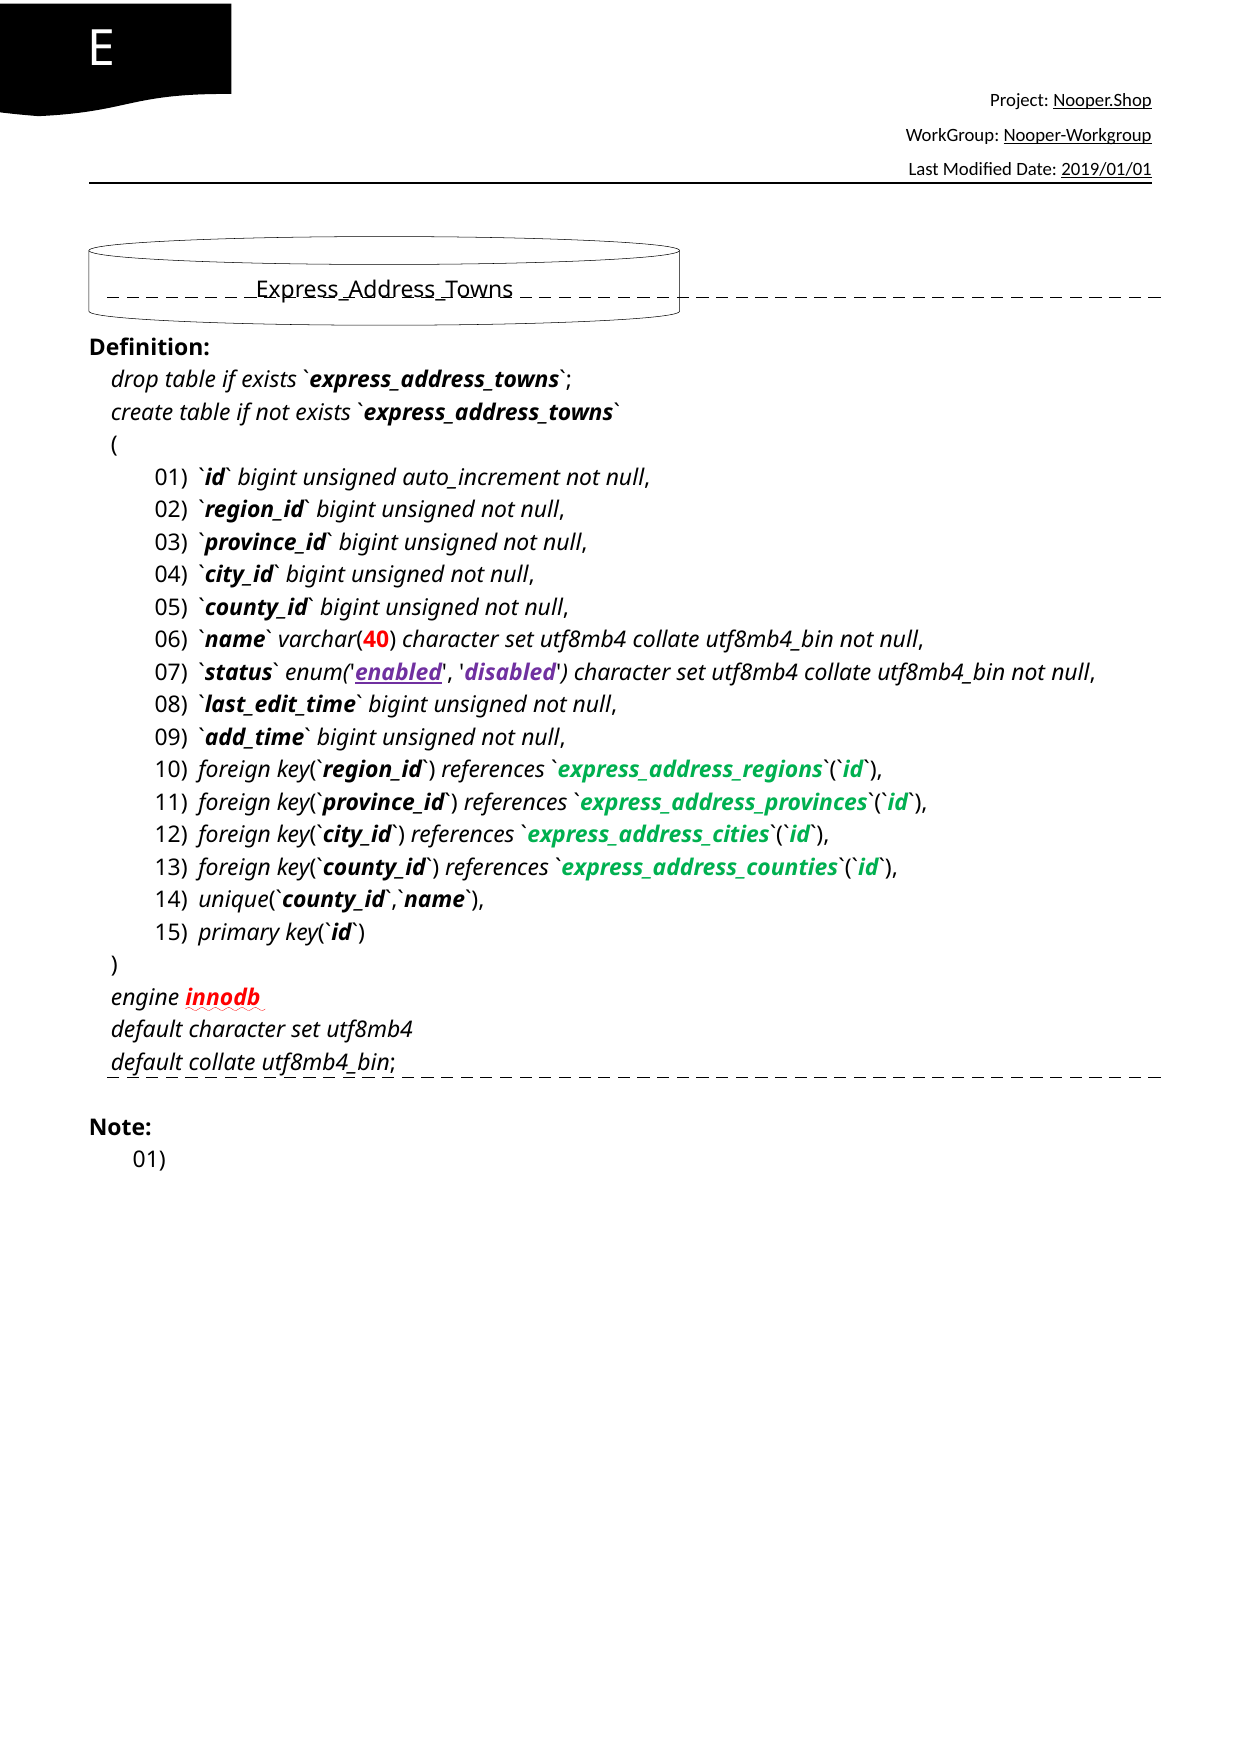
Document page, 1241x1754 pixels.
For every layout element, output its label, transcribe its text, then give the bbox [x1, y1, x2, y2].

list `name` varchar(40) character set utf8mb4 collate utf8mb4_bin not null, [154, 623, 1152, 655]
list foreign key(`province_id`) references `express_address_provinces`(`id`), [154, 785, 1152, 818]
list `status` enum('enabled', 'disabled') character set utf8mb4 collate utf8mb4_bin not null, [154, 655, 1152, 688]
list `id` bigint unsigned auto_increment not null, [154, 460, 1152, 493]
list primary key(`id`) [154, 915, 1152, 948]
text Note: [89, 1110, 1152, 1143]
list foreign key(`region_id`) references `express_address_regions`(`id`), [154, 753, 1152, 785]
text ) [111, 948, 1152, 980]
text create table if not exists `express_address_towns` [111, 395, 1152, 428]
text default collate utf8mb4_bin; [111, 1045, 1152, 1078]
text ( [111, 428, 1152, 460]
text engine innodb [111, 980, 1152, 1013]
list `city_id` bigint unsigned not null, [154, 558, 1152, 590]
list `county_id` bigint unsigned not null, [154, 590, 1152, 623]
text Definition: [89, 330, 1152, 363]
list `province_id` bigint unsigned not null, [154, 525, 1152, 558]
list foreign key(`county_id`) references `express_address_counties`(`id`), [154, 850, 1152, 883]
list `last_edit_time` bigint unsigned not null, [154, 688, 1152, 720]
text default character set utf8mb4 [111, 1013, 1152, 1045]
list foreign key(`city_id`) references `express_address_cities`(`id`), [154, 818, 1152, 850]
list `region_id` bigint unsigned not null, [154, 493, 1152, 525]
list `add_time` bigint unsigned not null, [154, 720, 1152, 753]
text drop table if exists `express_address_towns`; [111, 363, 1152, 395]
list unique(`county_id`,`name`), [154, 883, 1152, 915]
